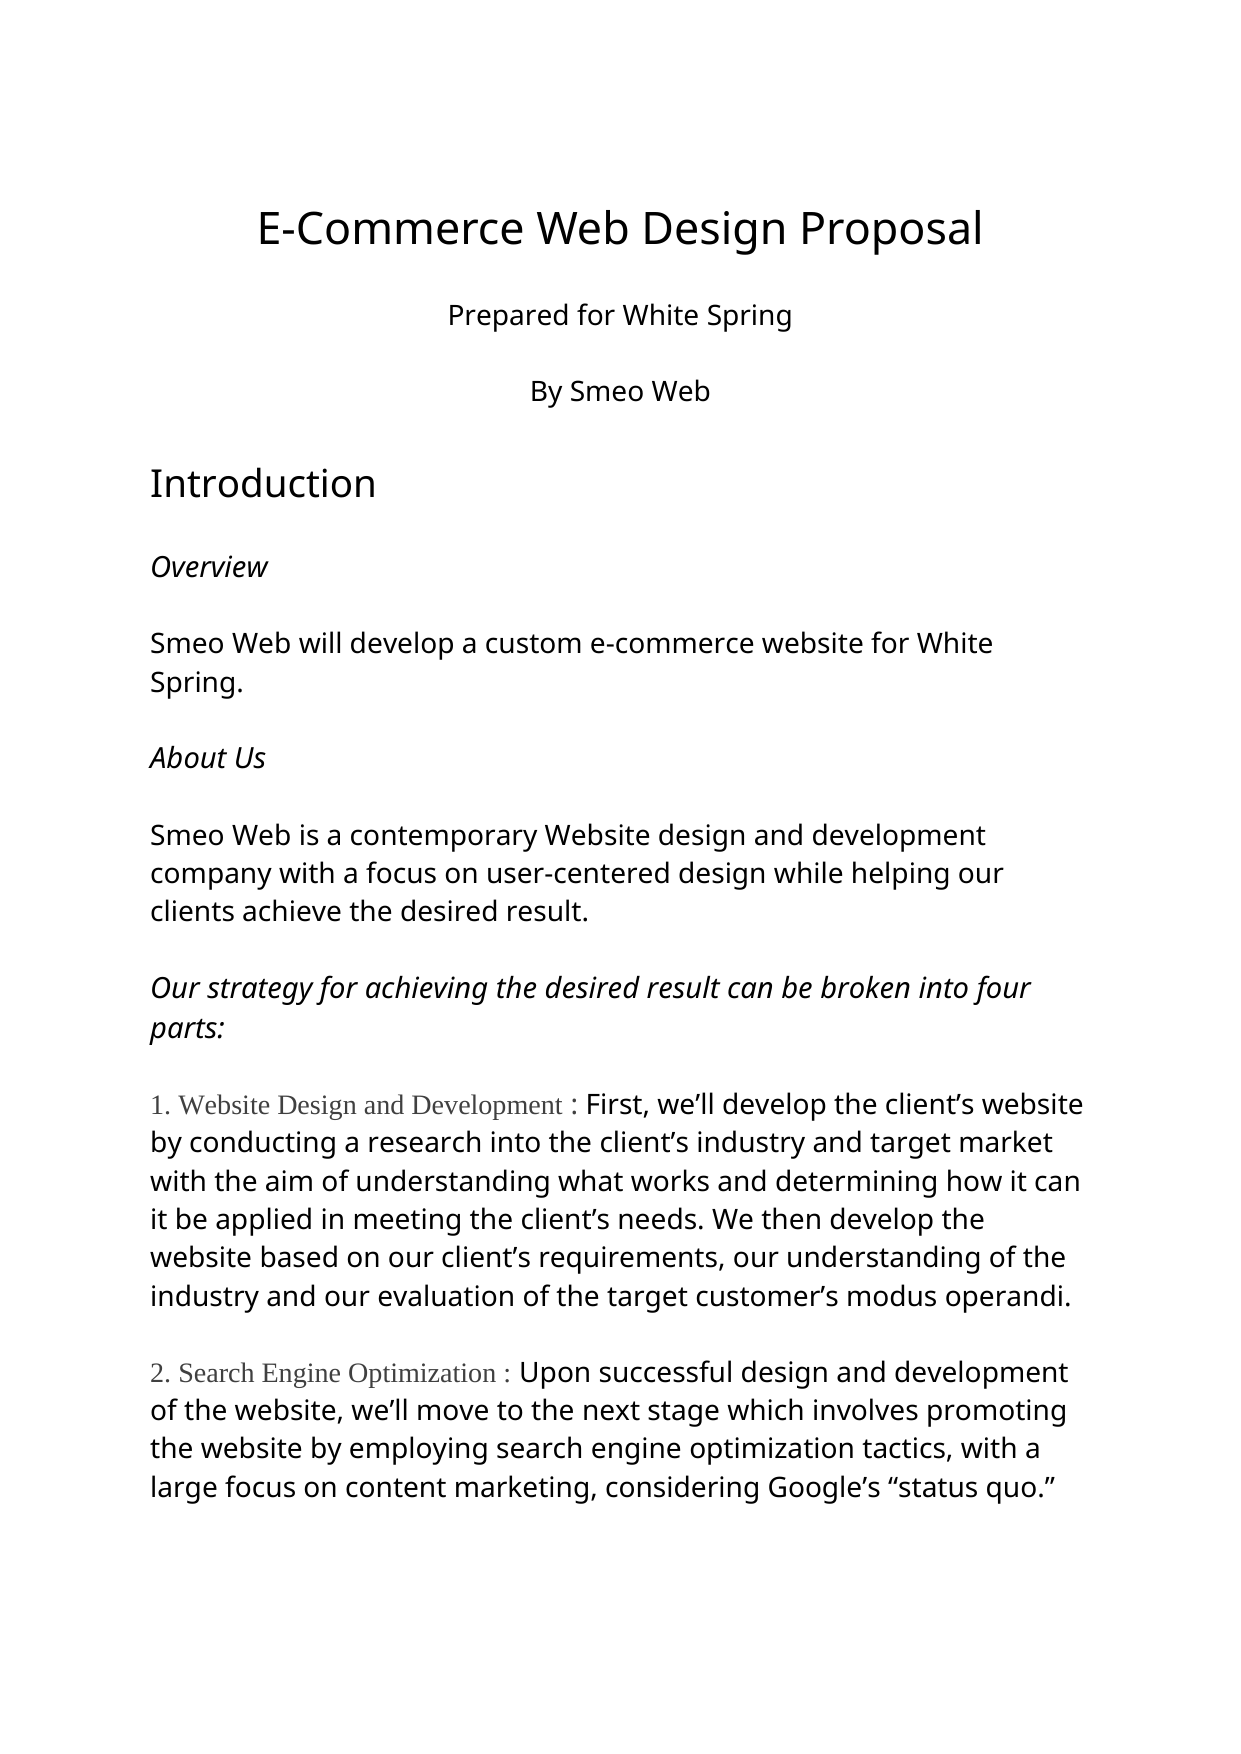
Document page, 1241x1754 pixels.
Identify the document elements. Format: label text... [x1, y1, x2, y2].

text Smeo Web is a contemporary Website design and development company with a focus on user-centered design while helping our clients achieve the desired result. [150, 815, 1090, 930]
text 1. Website Design and Development : First, we’ll develop the client’s website by conducting a research into the client’s industry and target market with the aim of understanding what works and determining how it can it be applied in meeting the client’s needs. We then develop the website based on our client’s requirements, our understanding of the industry and our evaluation of the target customer’s modus operandi. [150, 1084, 1090, 1314]
text By Smeo Web [150, 371, 1090, 409]
text Smeo Web will develop a custom e-commerce website for White Spring. [150, 624, 1090, 700]
text E-Commerce Web Design Proposal [150, 197, 1090, 258]
text Introduction [150, 456, 1090, 509]
text 2. Search Engine Optimization : Upon successful design and development of the website, we’ll move to the next stage which involves promoting the website by employing search engine optimization tactics, with a large focus on content marketing, considering Google’s “status quo.” [150, 1352, 1090, 1505]
text About Us [150, 738, 1090, 777]
text Prepared for White Spring [150, 295, 1090, 334]
text Overview [150, 546, 1090, 586]
text Our strategy for achieving the desired result can be broken into four parts: [150, 967, 1090, 1047]
